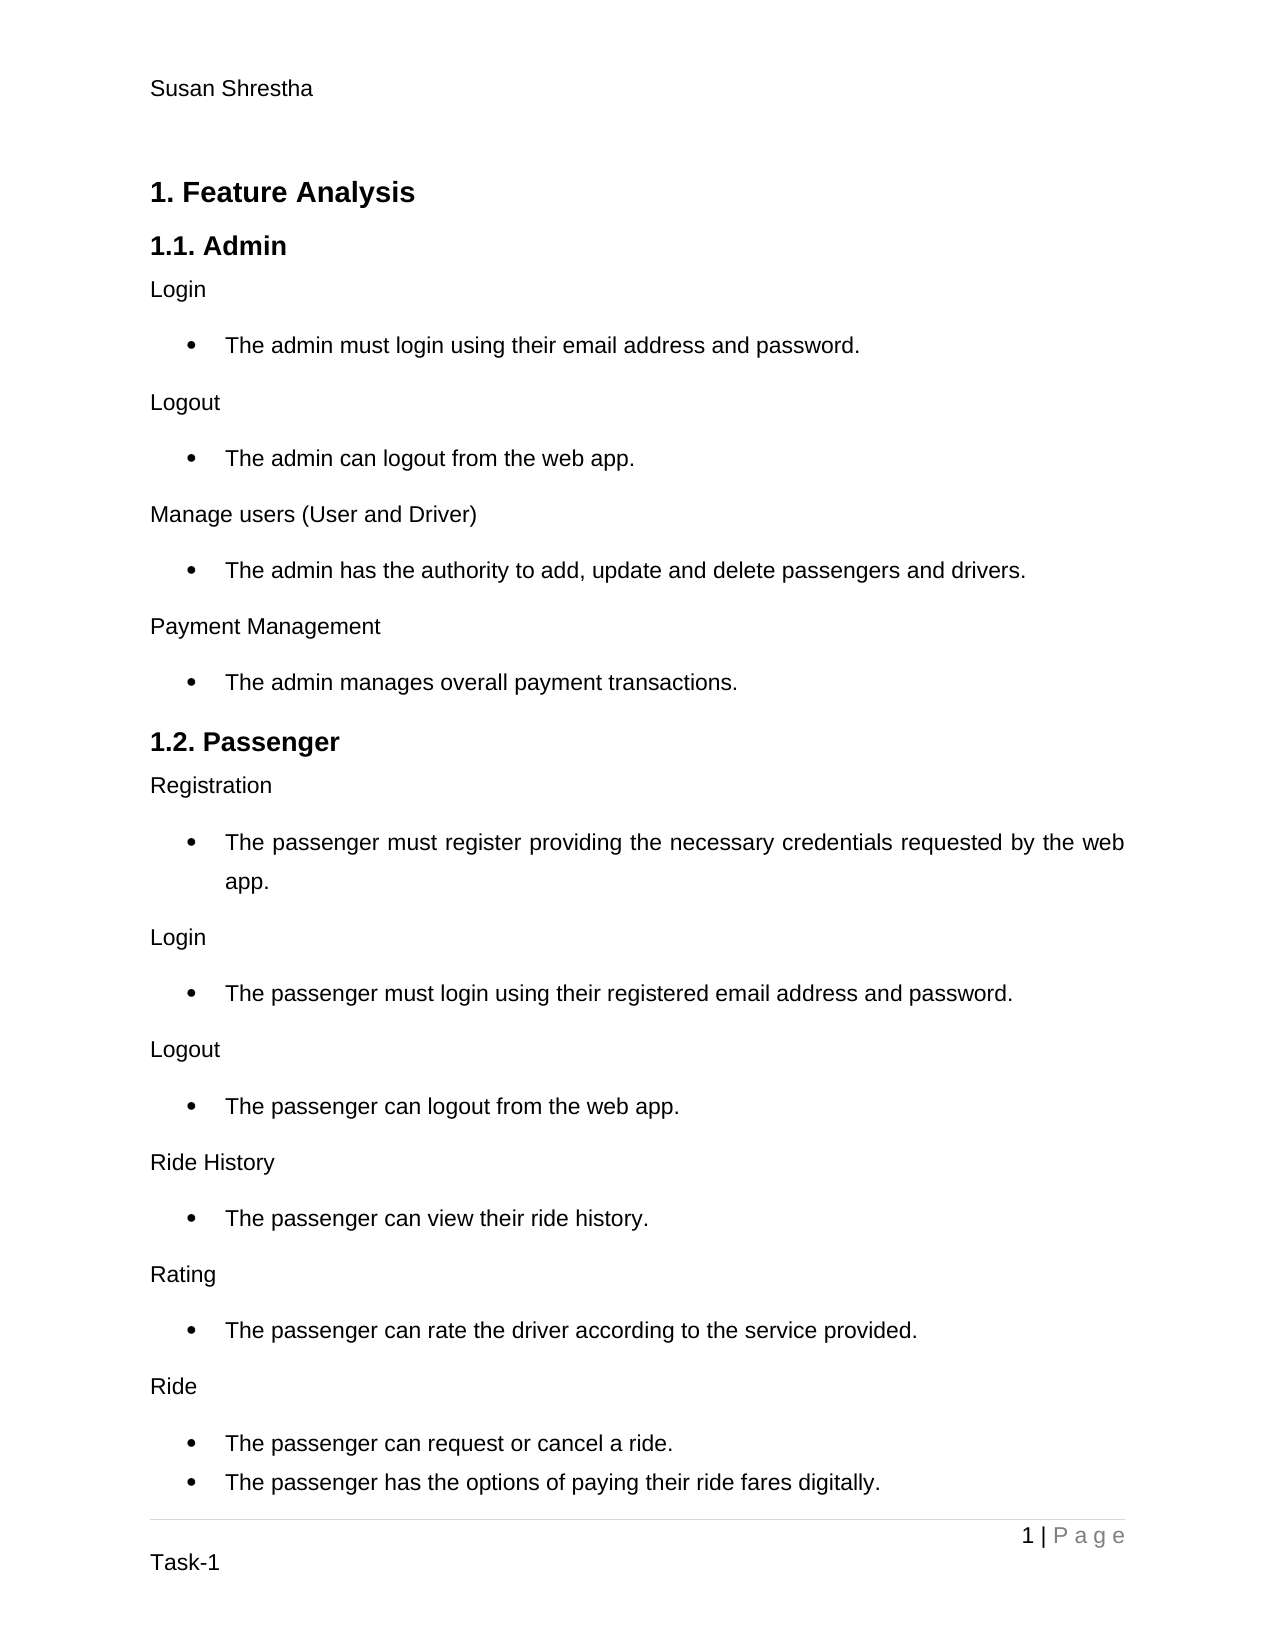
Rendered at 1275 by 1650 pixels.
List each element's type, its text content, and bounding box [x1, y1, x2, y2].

subtitle 1.1. Admin [150, 229, 1125, 261]
text Registration [150, 772, 1125, 799]
list The passenger can request or cancel a ride. [187, 1429, 1125, 1456]
text Payment Management [150, 613, 1125, 639]
text Logout [150, 389, 1125, 415]
text Logout [150, 1036, 1125, 1063]
subtitle 1. Feature Analysis [150, 175, 1125, 208]
subtitle 1.2. Passenger [150, 726, 1125, 757]
text Ride History [150, 1149, 1125, 1175]
text Rating [150, 1261, 1125, 1287]
list The admin must login using their email address and password. [187, 332, 1125, 359]
text Login [150, 276, 1125, 303]
list The passenger can view their ride history. [187, 1205, 1125, 1231]
list The admin manages overall payment transactions. [187, 669, 1125, 696]
text Manage users (User and Driver) [150, 501, 1125, 527]
text Ride [150, 1373, 1125, 1400]
list The passenger must register providing the necessary credentials requested by the web app. [187, 828, 1125, 894]
list The passenger can rate the driver according to the service provided. [187, 1317, 1125, 1343]
list The admin can logout from the web app. [187, 445, 1125, 471]
list The passenger must login using their registered email address and password. [187, 980, 1125, 1007]
list The admin has the authority to add, update and delete passengers and drivers. [187, 557, 1125, 583]
list The passenger can logout from the web app. [187, 1093, 1125, 1119]
list The passenger has the options of paying their ride fares digitally. [187, 1469, 1125, 1495]
text Login [150, 924, 1125, 951]
